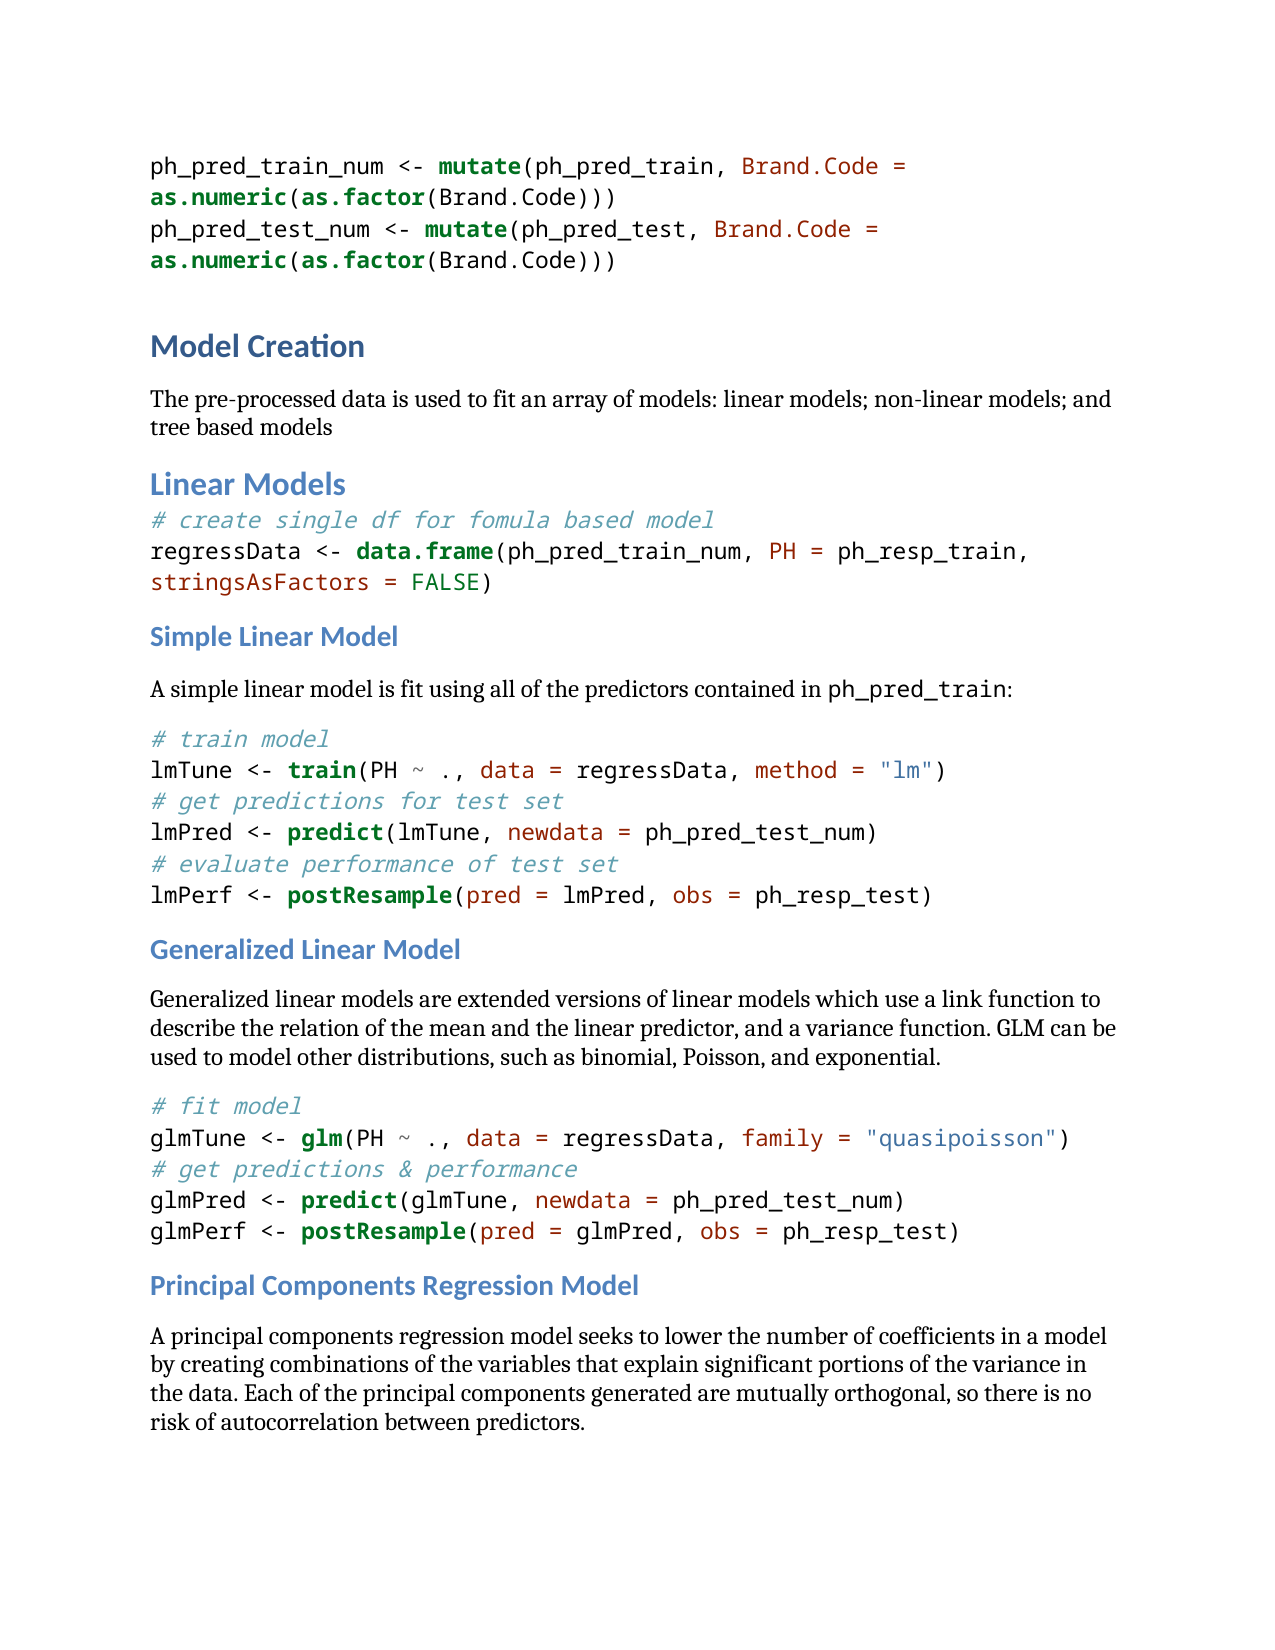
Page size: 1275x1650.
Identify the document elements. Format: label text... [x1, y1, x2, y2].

subtitle Model Creation [150, 325, 1125, 366]
text A principal components regression model seeks to lower the number of coefficients in a model by creating combinations of the variables that explain significant portions of the variance in the data. Each of the principal components generated are mutually orthogonal, so there is no risk of autocorrelation between predictors. [150, 1322, 1125, 1437]
text ph_pred_train_num <- mutate(ph_pred_train, Brand.Code = as.numeric(as.factor(Brand.Code))) ph_pred_test_num <- mutate(ph_pred_test, Brand.Code = as.numeric(as.factor(Brand.Code))) [150, 150, 1125, 275]
subtitle Linear Models [150, 463, 1125, 503]
subtitle Generalized Linear Model [150, 931, 1125, 966]
text The pre-processed data is used to fit an array of models: linear models; non-linear models; and tree based models [150, 384, 1125, 442]
subtitle Simple Linear Model [150, 618, 1125, 654]
text # fit model glmTune <- glm(PH ~ ., data = regressData, family = "quasipoisson") # get predictions & performance glmPred <- predict(glmTune, newdata = ph_pred_test_num) glmPerf <- postResample(pred = glmPred, obs = ph_resp_test) [150, 1090, 1125, 1246]
subtitle Principal Components Regression Model [150, 1267, 1125, 1303]
text # create single df for fomula based model regressData <- data.frame(ph_pred_train_num, PH = ph_resp_train, stringsAsFactors = FALSE) [150, 503, 1125, 597]
text Generalized linear models are extended versions of linear models which use a link function to describe the relation of the mean and the linear predictor, and a variance function. GLM can be used to model other distributions, such as binomial, Poisson, and exponential. [150, 985, 1125, 1071]
text A simple linear model is fit using all of the predictors contained in ph_pred_train: [150, 672, 1125, 704]
text # train model lmTune <- train(PH ~ ., data = regressData, method = "lm") # get predictions for test set lmPred <- predict(lmTune, newdata = ph_pred_test_num) # evaluate performance of test set lmPerf <- postResample(pred = lmPred, obs = ph_resp_test) [150, 722, 1125, 910]
